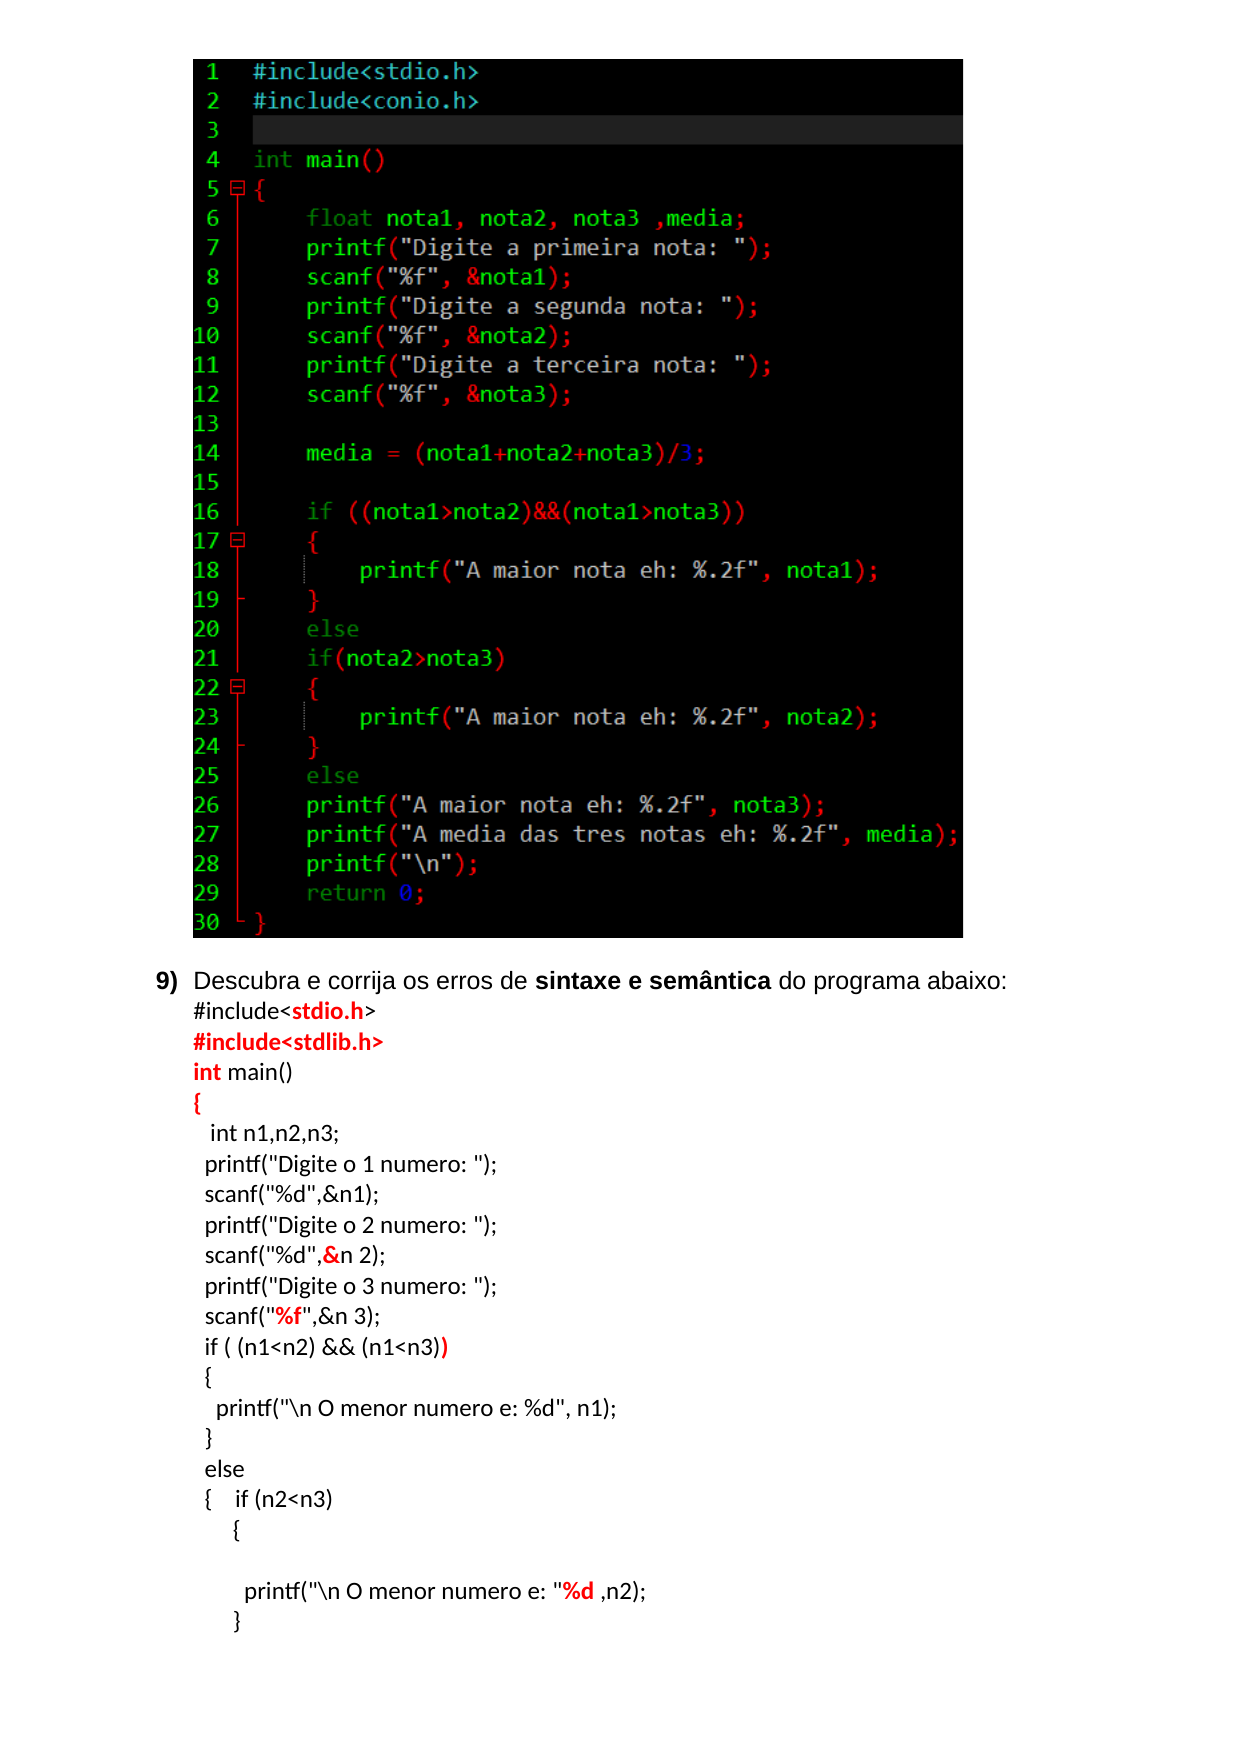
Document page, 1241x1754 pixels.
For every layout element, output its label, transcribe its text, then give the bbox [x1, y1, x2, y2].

text #include<stdlib.h> [193, 1026, 1122, 1056]
text printf("\n O menor numero e: "%d ,n2); [193, 1575, 1122, 1606]
text { [193, 1514, 1122, 1544]
text } [193, 1422, 1122, 1453]
text { [193, 1087, 1122, 1117]
text printf("\n O menor numero e: %d", n1); [193, 1392, 1122, 1422]
text { [193, 1361, 1122, 1392]
text int main() [193, 1056, 1122, 1087]
text { if (n2<n3) [193, 1483, 1122, 1514]
text #include<stdio.h> [193, 995, 1122, 1026]
text int n1,n2,n3; [193, 1117, 1122, 1148]
text printf("Digite o 2 numero: "); [193, 1209, 1122, 1239]
text if ( (n1<n2) && (n1<n3)) [193, 1331, 1122, 1361]
text scanf("%f",&n 3); [193, 1300, 1122, 1331]
text printf("Digite o 3 numero: "); [193, 1270, 1122, 1300]
text } [193, 1606, 1122, 1636]
picture [193, 59, 964, 938]
list Descubra e corrija os erros de sintaxe e semântica do programa abaixo: [156, 966, 1122, 995]
text printf("Digite o 1 numero: "); [193, 1148, 1122, 1178]
text scanf("%d",&n1); [193, 1178, 1122, 1209]
text else [193, 1453, 1122, 1483]
text scanf("%d",&n 2); [193, 1239, 1122, 1270]
